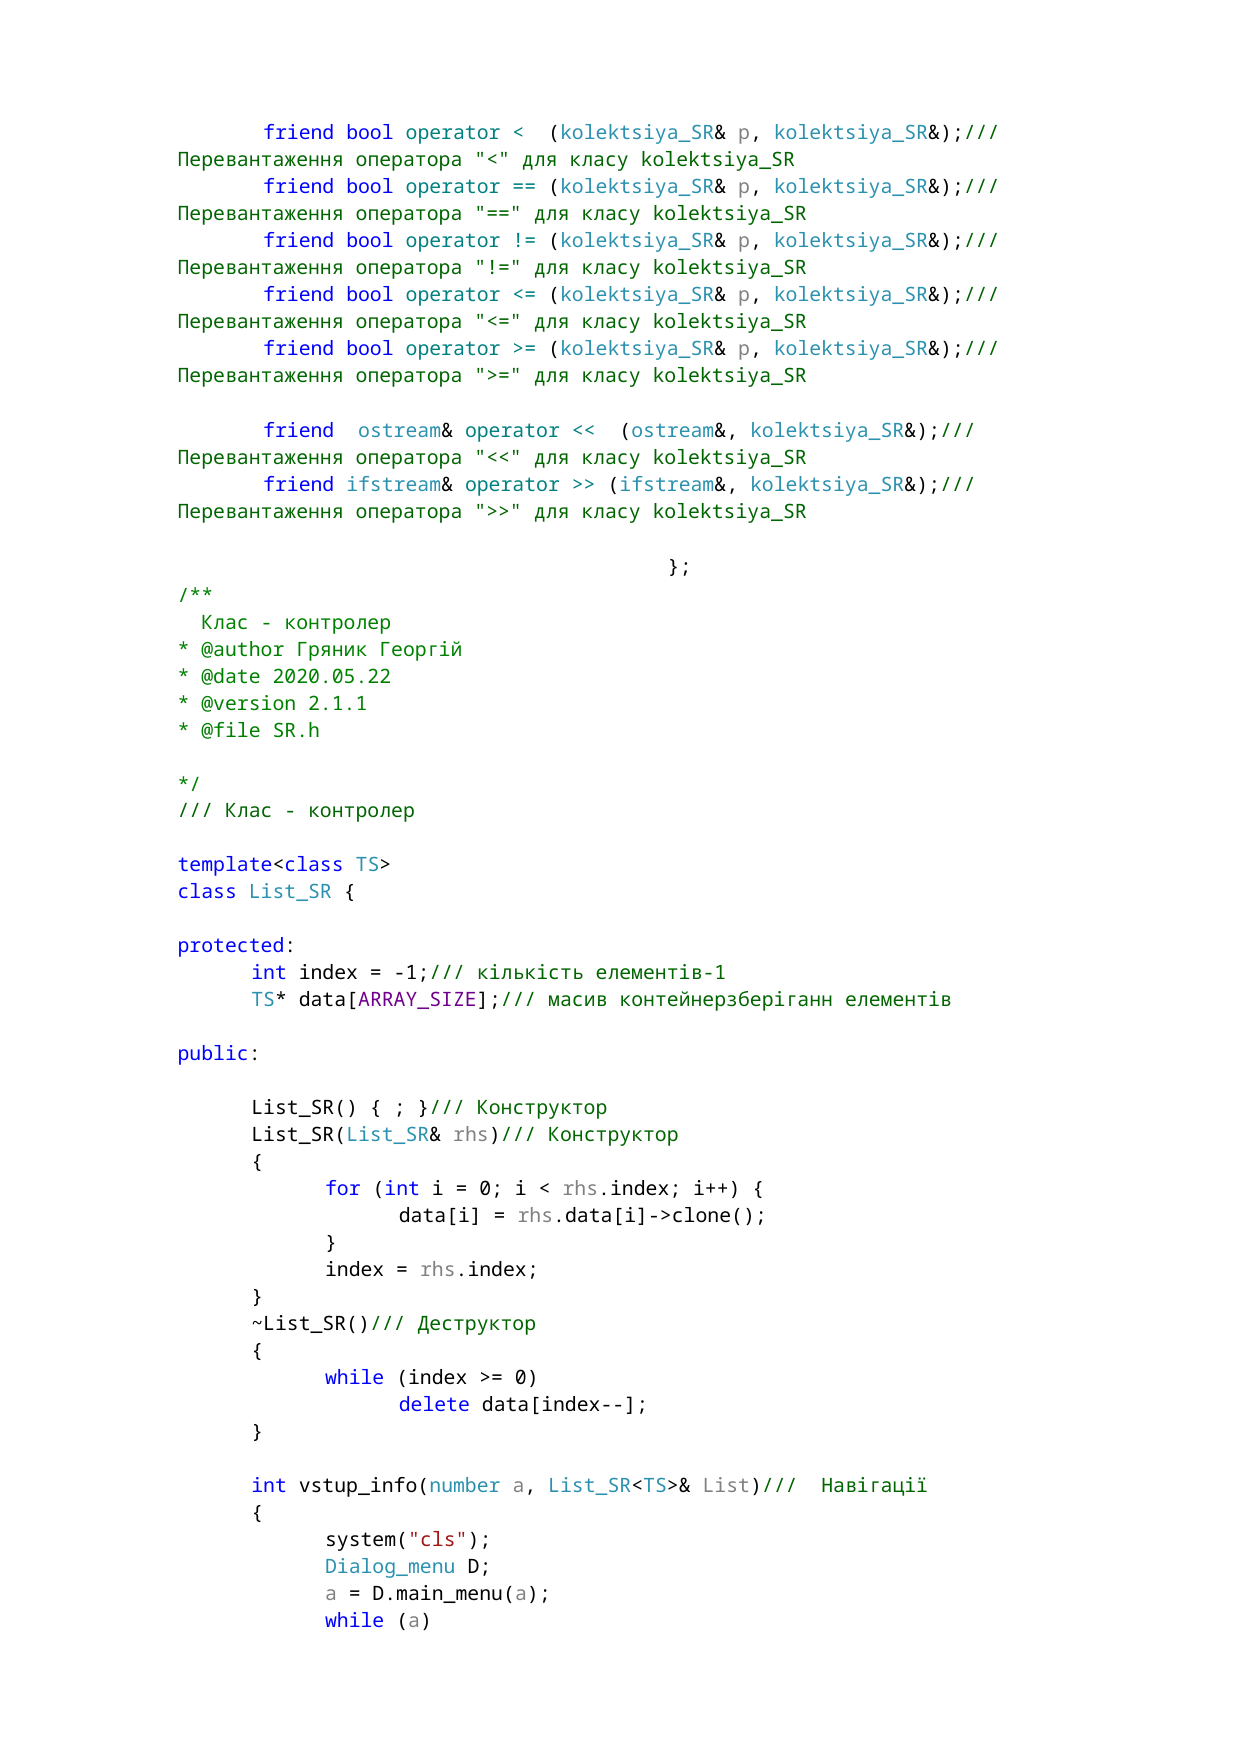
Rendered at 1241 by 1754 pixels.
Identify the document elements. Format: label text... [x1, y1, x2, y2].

text a = D.main_menu(a); [177, 1579, 1152, 1606]
text friend bool operator >= (kolektsiya_SR& p, kolektsiya_SR&);/// Перевантаження оператора ">=" для класу kolektsiya_SR [177, 334, 1152, 388]
text index = rhs.index; [177, 1255, 1152, 1282]
text friend ostream& operator << (ostream&, kolektsiya_SR&);/// Перевантаження оператора "<<" для класу kolektsiya_SR [177, 416, 1152, 470]
text { [177, 1336, 1152, 1363]
text system("cls"); [177, 1525, 1152, 1552]
text Dialog_menu D; [177, 1552, 1152, 1579]
text class List_SR { [177, 878, 1152, 905]
text data[i] = rhs.data[i]->clone(); [177, 1201, 1152, 1228]
text * @author Гряник Георгій [177, 635, 1152, 662]
text template<class TS> [177, 851, 1152, 878]
text * @version 2.1.1 [177, 689, 1152, 716]
text public: [177, 1039, 1152, 1067]
text */ [177, 770, 1152, 797]
text delete data[index--]; [177, 1390, 1152, 1417]
text friend bool operator == (kolektsiya_SR& p, kolektsiya_SR&);/// Перевантаження оператора "==" для класу kolektsiya_SR [177, 172, 1152, 226]
text * @date 2020.05.22 [177, 662, 1152, 689]
text List_SR(List_SR& rhs)/// Конструктор [177, 1121, 1152, 1147]
text Клас - контролер [177, 608, 1152, 635]
text for (int i = 0; i < rhs.index; i++) { [177, 1174, 1152, 1201]
text friend bool operator != (kolektsiya_SR& p, kolektsiya_SR&);/// Перевантаження оператора "!=" для класу kolektsiya_SR [177, 226, 1152, 280]
text { [177, 1147, 1152, 1174]
text protected: [177, 932, 1152, 959]
text friend ifstream& operator >> (ifstream&, kolektsiya_SR&);/// Перевантаження оператора ">>" для класу kolektsiya_SR [177, 470, 1152, 524]
text friend bool operator < (kolektsiya_SR& p, kolektsiya_SR&);/// Перевантаження оператора "<" для класу kolektsiya_SR [177, 118, 1152, 172]
text /** [177, 581, 1152, 608]
text int index = -1;/// кількість елементів-1 [177, 959, 1152, 986]
text TS* data[ARRAY_SIZE];/// масив контейнерзберіганн елементів [177, 986, 1152, 1013]
text /// Клас - контролер [177, 797, 1152, 824]
text * @file SR.h [177, 716, 1152, 743]
text { [177, 1498, 1152, 1525]
text } [177, 1417, 1152, 1444]
text while (index >= 0) [177, 1363, 1152, 1390]
text } [177, 1282, 1152, 1309]
text int vstup_info(number a, List_SR<TS>& List)/// Навігації [177, 1471, 1152, 1498]
text while (a) [177, 1606, 1152, 1633]
text }; [177, 552, 1152, 579]
text ~List_SR()/// Деструктор [177, 1309, 1152, 1336]
text friend bool operator <= (kolektsiya_SR& p, kolektsiya_SR&);/// Перевантаження оператора "<=" для класу kolektsiya_SR [177, 280, 1152, 334]
text List_SR() { ; }/// Конструктор [177, 1093, 1152, 1121]
text } [177, 1228, 1152, 1255]
